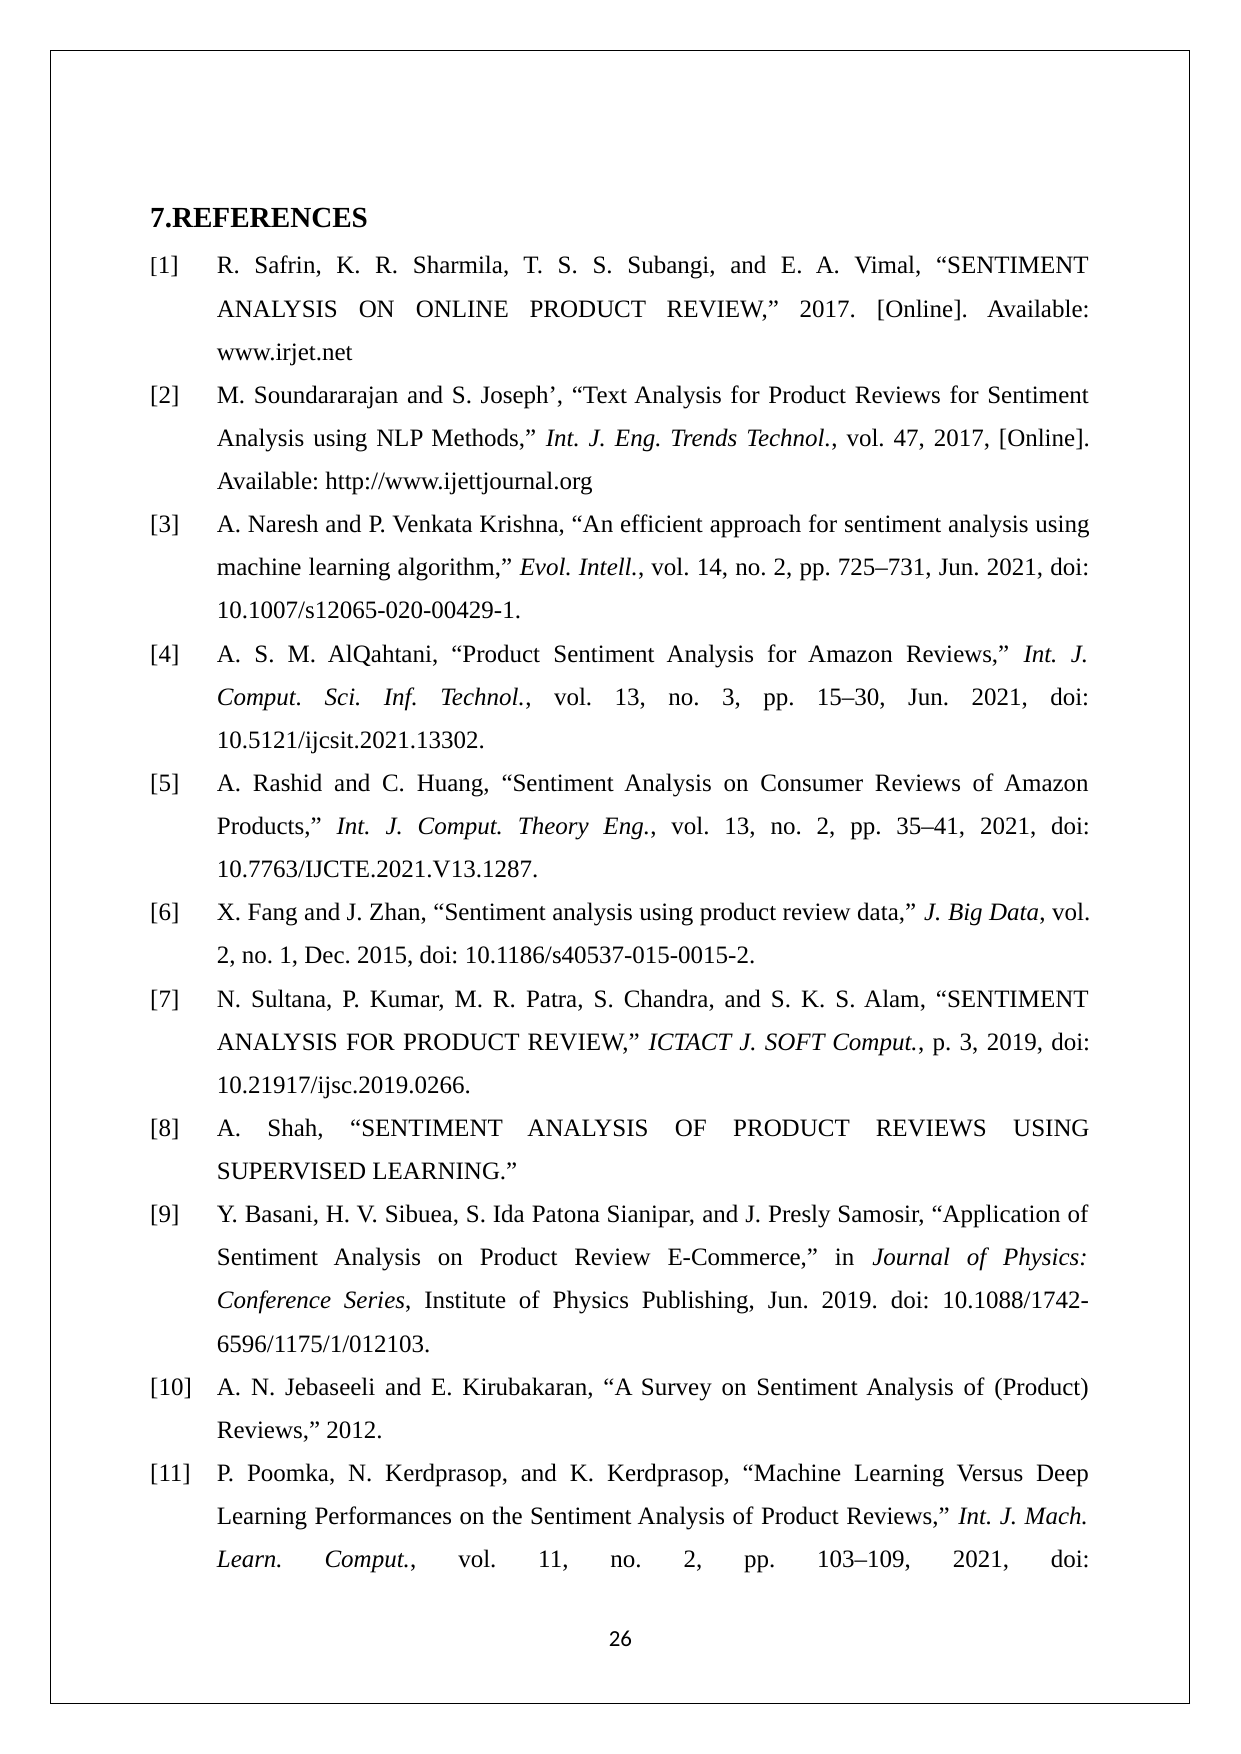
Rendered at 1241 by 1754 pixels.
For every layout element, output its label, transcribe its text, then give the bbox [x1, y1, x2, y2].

text [8] A. Shah, “SENTIMENT ANALYSIS OF PRODUCT REVIEWS USING SUPERVISED LEARNING.” [150, 1113, 1090, 1185]
text [5] A. Rashid and C. Huang, “Sentiment Analysis on Consumer Reviews of Amazon Products,” Int. J. Comput. Theory Eng., vol. 13, no. 2, pp. 35–41, 2021, doi: 10.7763/IJCTE.2021.V13.1287. [150, 768, 1090, 883]
text [2] M. Soundararajan and S. Joseph’, “Text Analysis for Product Reviews for Sentiment Analysis using NLP Methods,” Int. J. Eng. Trends Technol., vol. 47, 2017, [Online]. Available: http://www.ijettjournal.org [150, 380, 1090, 495]
text [7] N. Sultana, P. Kumar, M. R. Patra, S. Chandra, and S. K. S. Alam, “SENTIMENT ANALYSIS FOR PRODUCT REVIEW,” ICTACT J. SOFT Comput., p. 3, 2019, doi: 10.21917/ijsc.2019.0266. [150, 984, 1090, 1099]
text [9] Y. Basani, H. V. Sibuea, S. Ida Patona Sianipar, and J. Presly Samosir, “Application of Sentiment Analysis on Product Review E-Commerce,” in Journal of Physics: Conference Series, Institute of Physics Publishing, Jun. 2019. doi: 10.1088/1742-6596/1175/1/012103. [150, 1199, 1090, 1357]
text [150, 1458, 1090, 1573]
text [10] A. N. Jebaseeli and E. Kirubakaran, “A Survey on Sentiment Analysis of (Product) Reviews,” 2012. [150, 1372, 1090, 1444]
text 7.REFERENCES [150, 200, 1090, 234]
text [4] A. S. M. AlQahtani, “Product Sentiment Analysis for Amazon Reviews,” Int. J. Comput. Sci. Inf. Technol., vol. 13, no. 3, pp. 15–30, Jun. 2021, doi: 10.5121/ijcsit.2021.13302. [150, 639, 1090, 754]
text [6] X. Fang and J. Zhan, “Sentiment analysis using product review data,” J. Big Data, vol. 2, no. 1, Dec. 2015, doi: 10.1186/s40537-015-0015-2. [150, 897, 1090, 969]
text [1] R. Safrin, K. R. Sharmila, T. S. S. Subangi, and E. A. Vimal, “SENTIMENT ANALYSIS ON ONLINE PRODUCT REVIEW,” 2017. [Online]. Available: www.irjet.net [150, 251, 1090, 366]
text [3] A. Naresh and P. Venkata Krishna, “An efficient approach for sentiment analysis using machine learning algorithm,” Evol. Intell., vol. 14, no. 2, pp. 725–731, Jun. 2021, doi: 10.1007/s12065-020-00429-1. [150, 509, 1090, 624]
